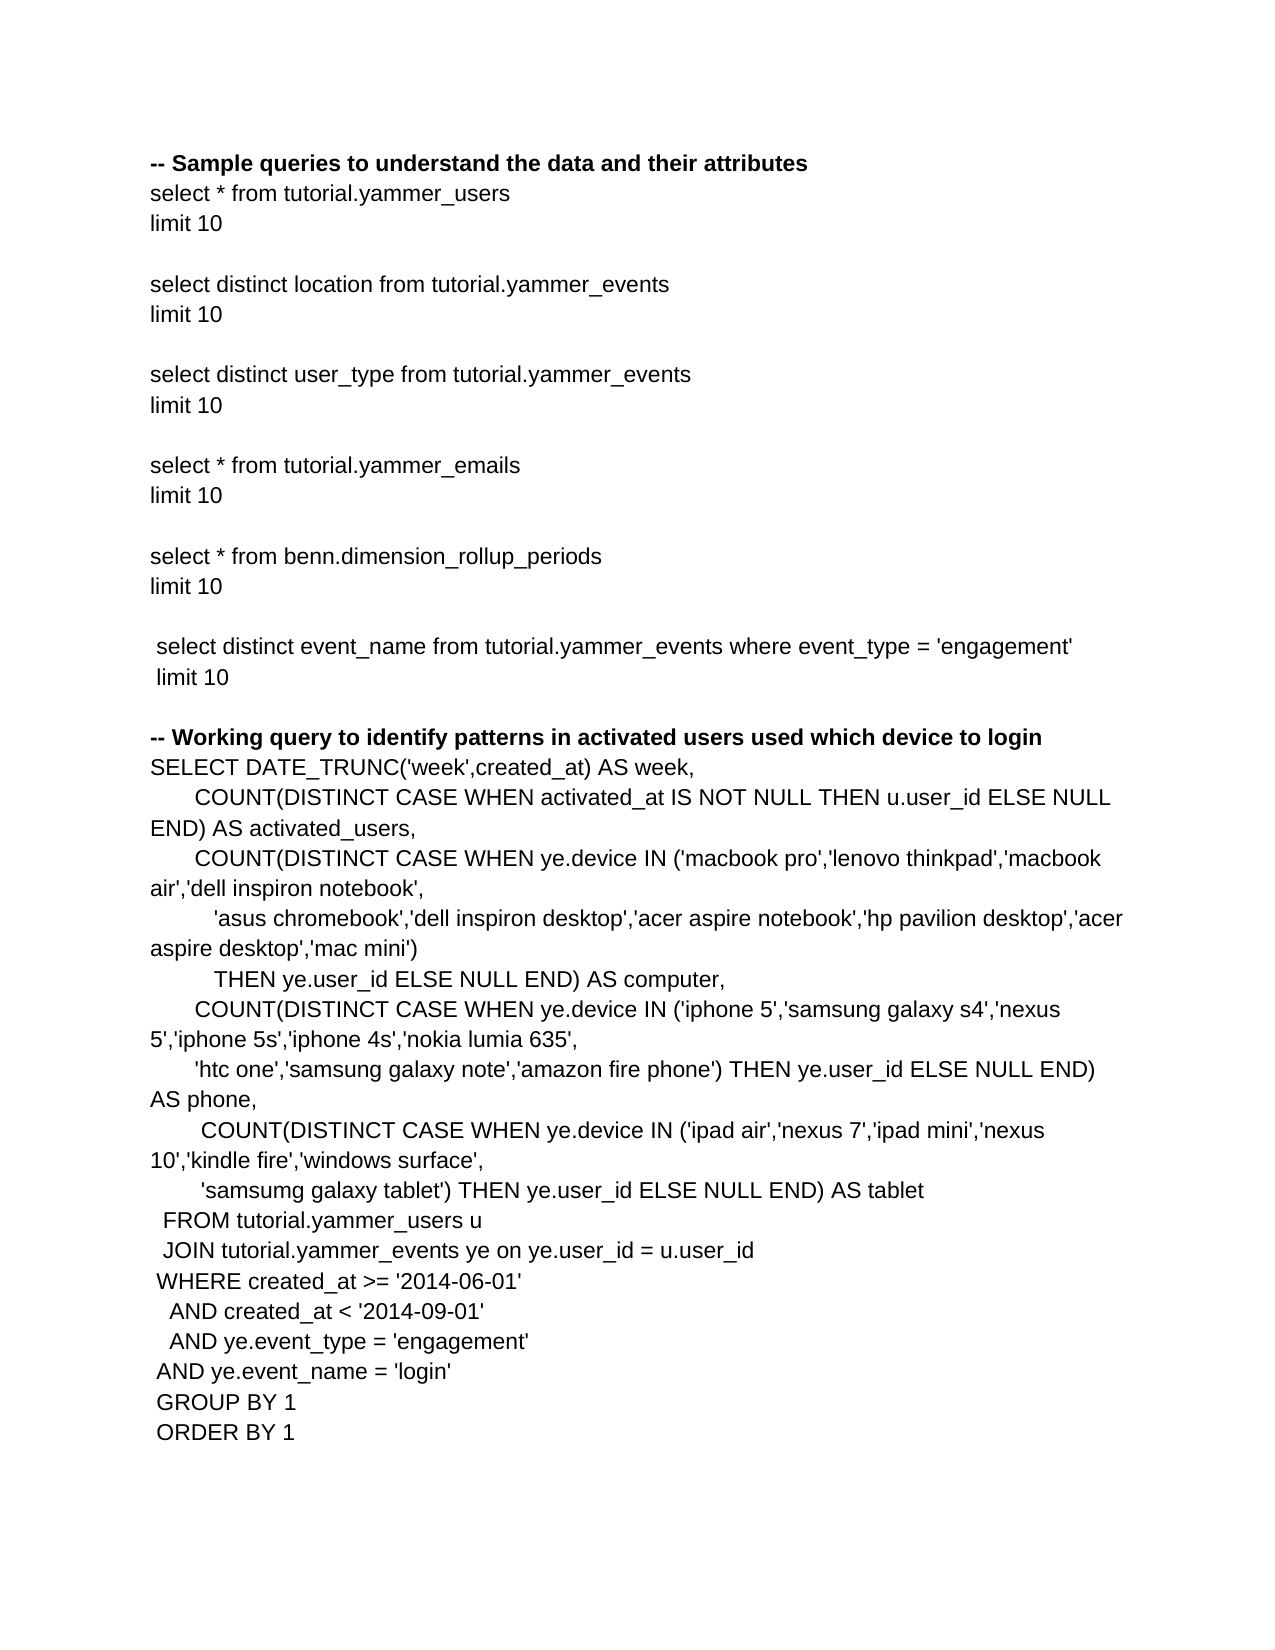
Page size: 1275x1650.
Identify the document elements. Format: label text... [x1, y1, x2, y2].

text select distinct event_name from tutorial.yammer_events where event_type = 'engagement' limit 10 [150, 633, 1125, 720]
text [150, 724, 1125, 1475]
text -- Sample queries to understand the data and their attributes [150, 150, 1125, 176]
text select * from tutorial.yammer_users limit 10 select distinct location from tutorial.yammer_events limit 10 select distinct user_type from tutorial.yammer_events limit 10 select * from tutorial.yammer_emails limit 10 select * from benn.dimension_rollup_periods limit 10 [150, 180, 1125, 599]
